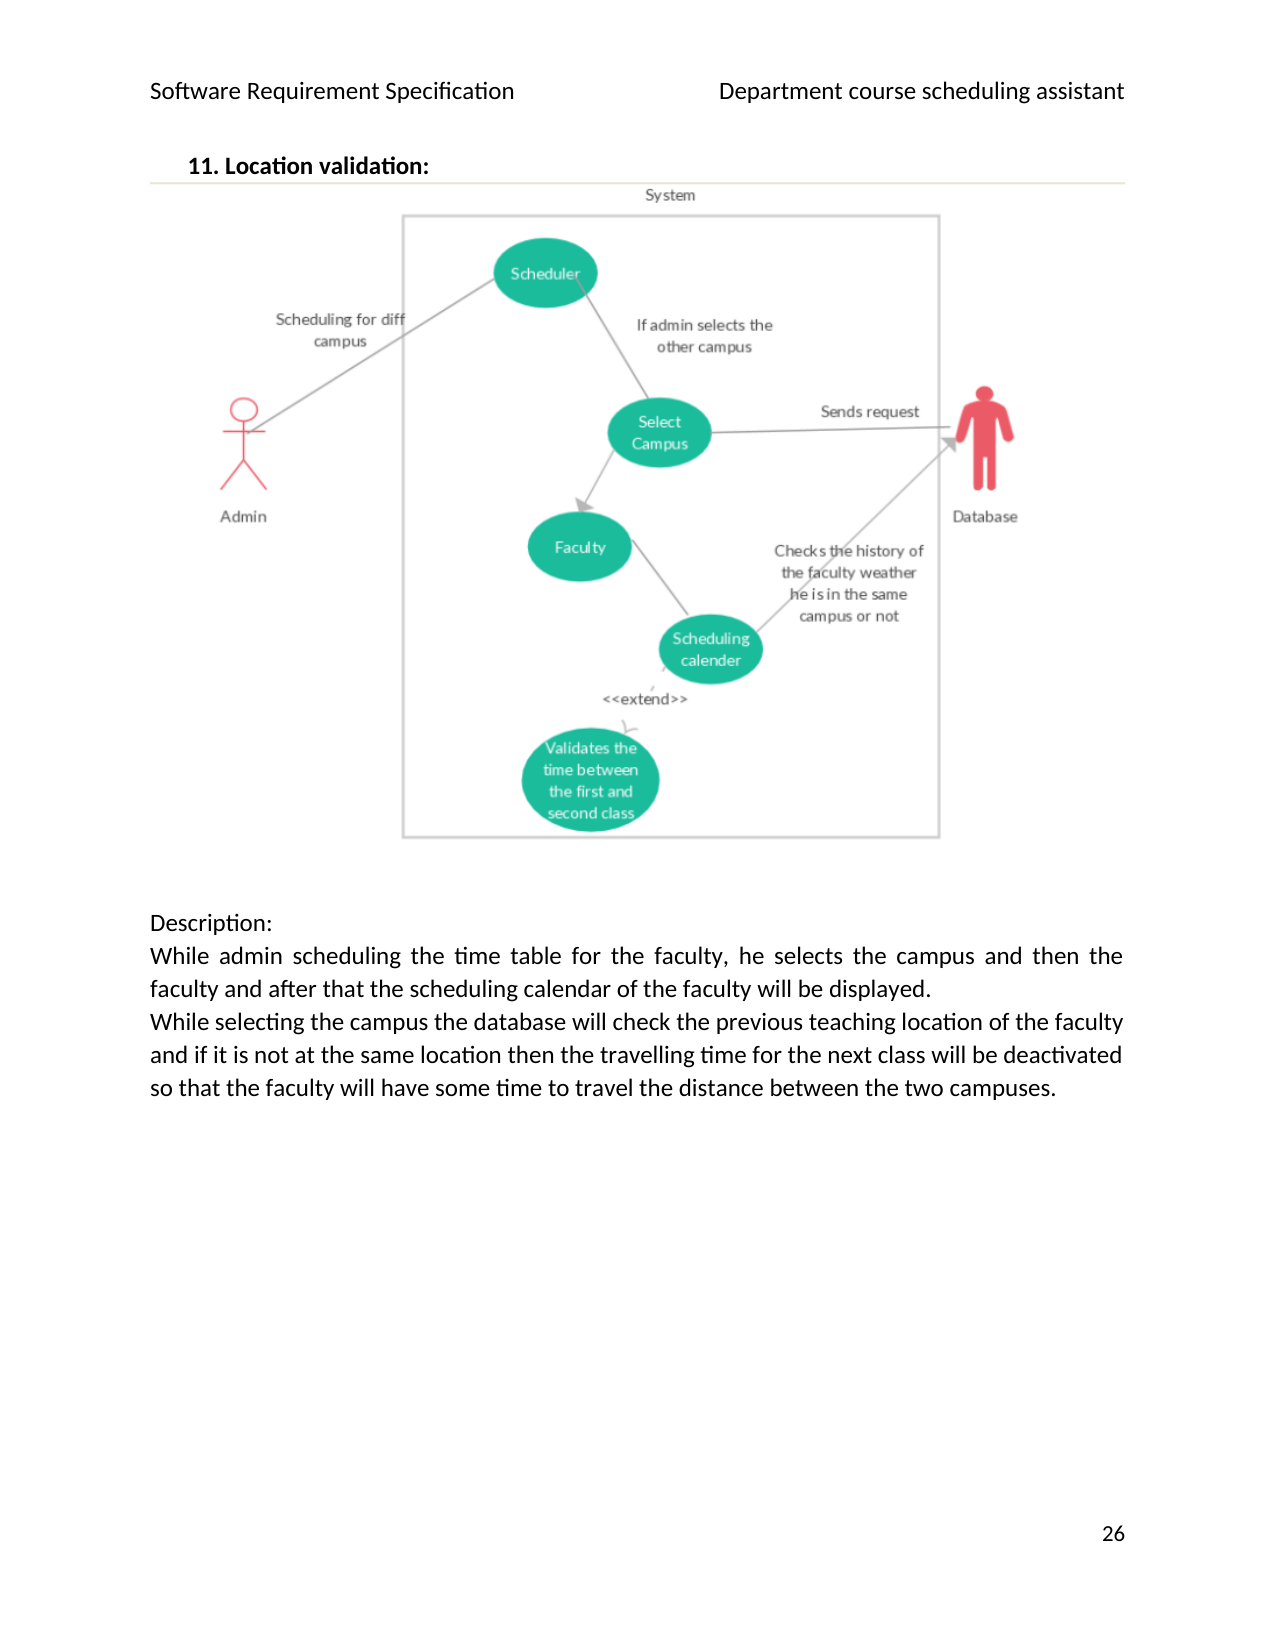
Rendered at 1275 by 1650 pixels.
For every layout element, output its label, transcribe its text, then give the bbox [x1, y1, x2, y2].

list While admin scheduling the time table for the faculty, he selects the campus and then the faculty and after that the scheduling calendar of the faculty will be displayed. [150, 940, 1125, 1003]
list Location validation: [187, 150, 1125, 181]
list While selecting the campus the database will check the previous teaching location of the faculty and if it is not at the same location then the travelling time for the next class will be deactivated so that the faculty will have some time to travel the distance between the two campuses. [150, 1006, 1125, 1102]
picture [150, 182, 1125, 872]
list Description: [150, 907, 1125, 938]
